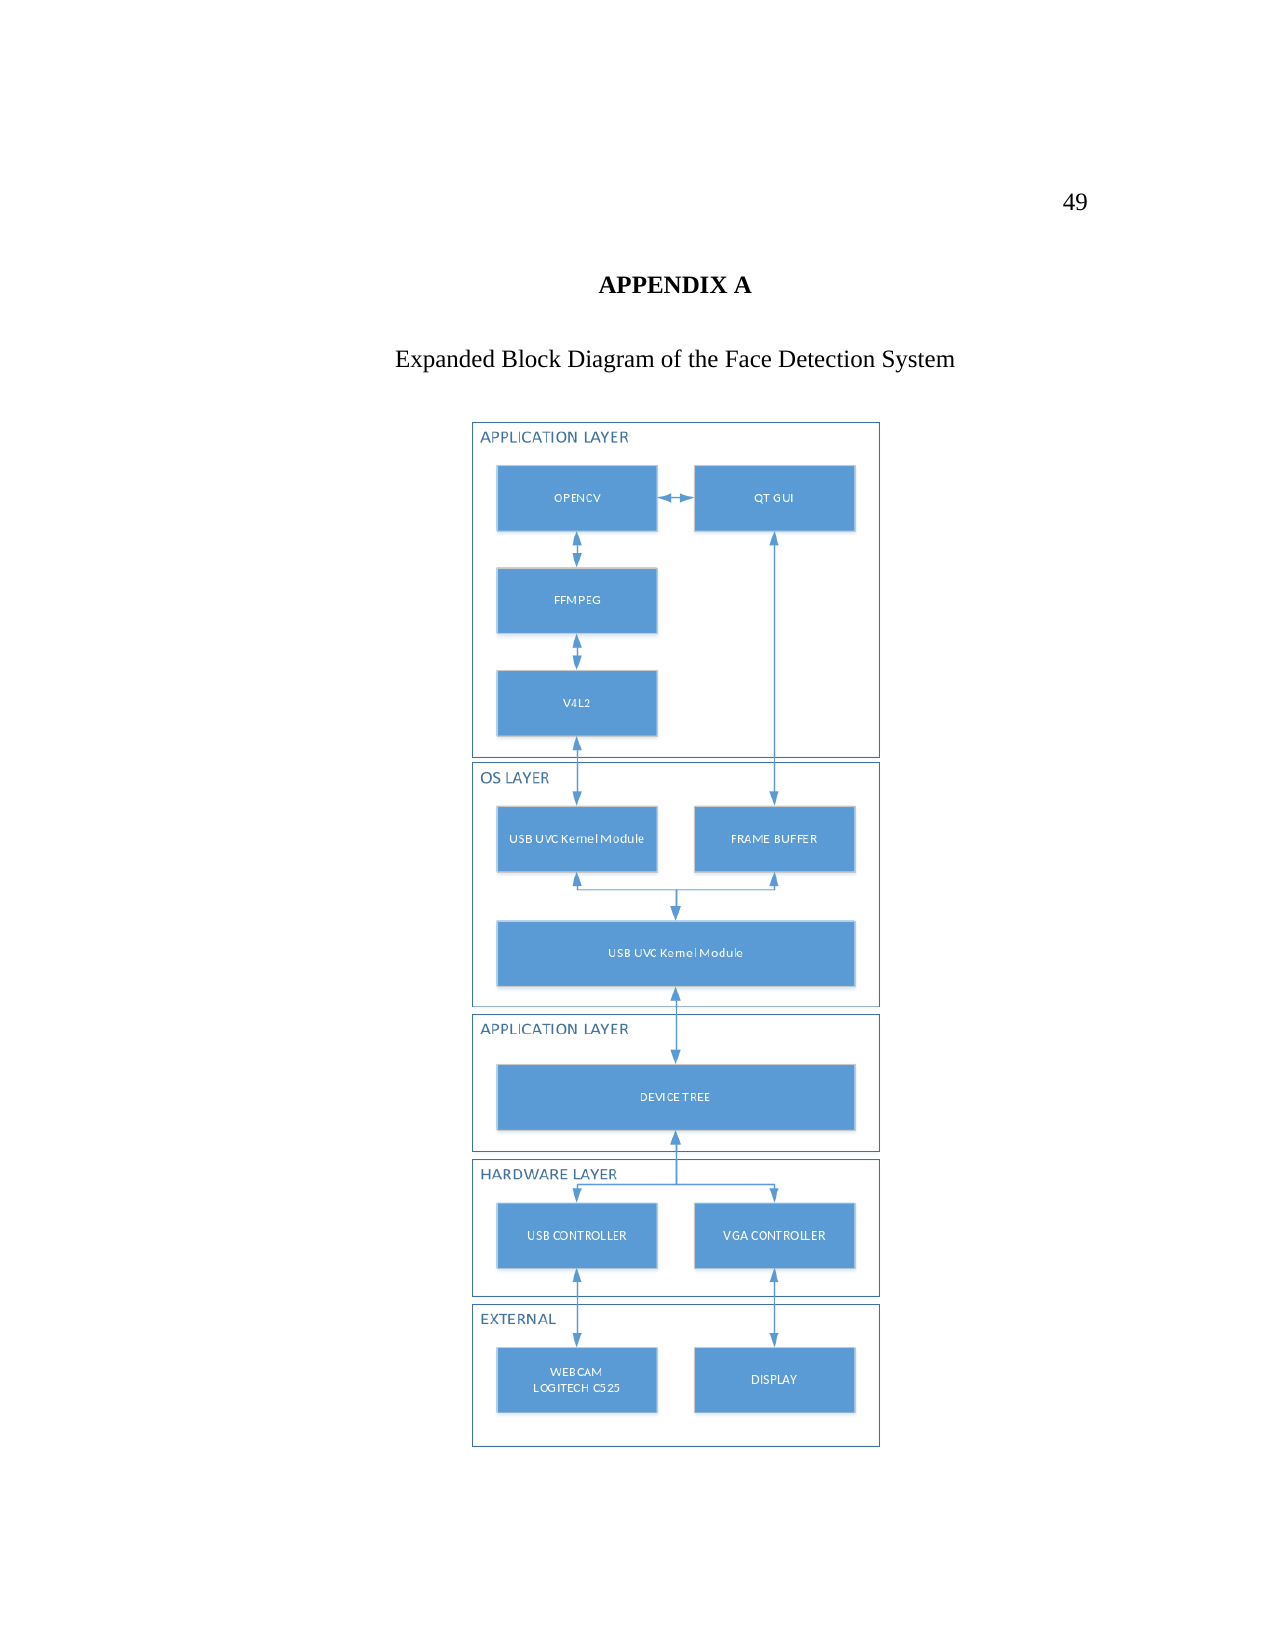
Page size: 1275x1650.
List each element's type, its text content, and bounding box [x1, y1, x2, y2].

text APPENDIX A [262, 270, 1087, 299]
text Expanded Block Diagram of the Face Detection System [262, 344, 1087, 373]
